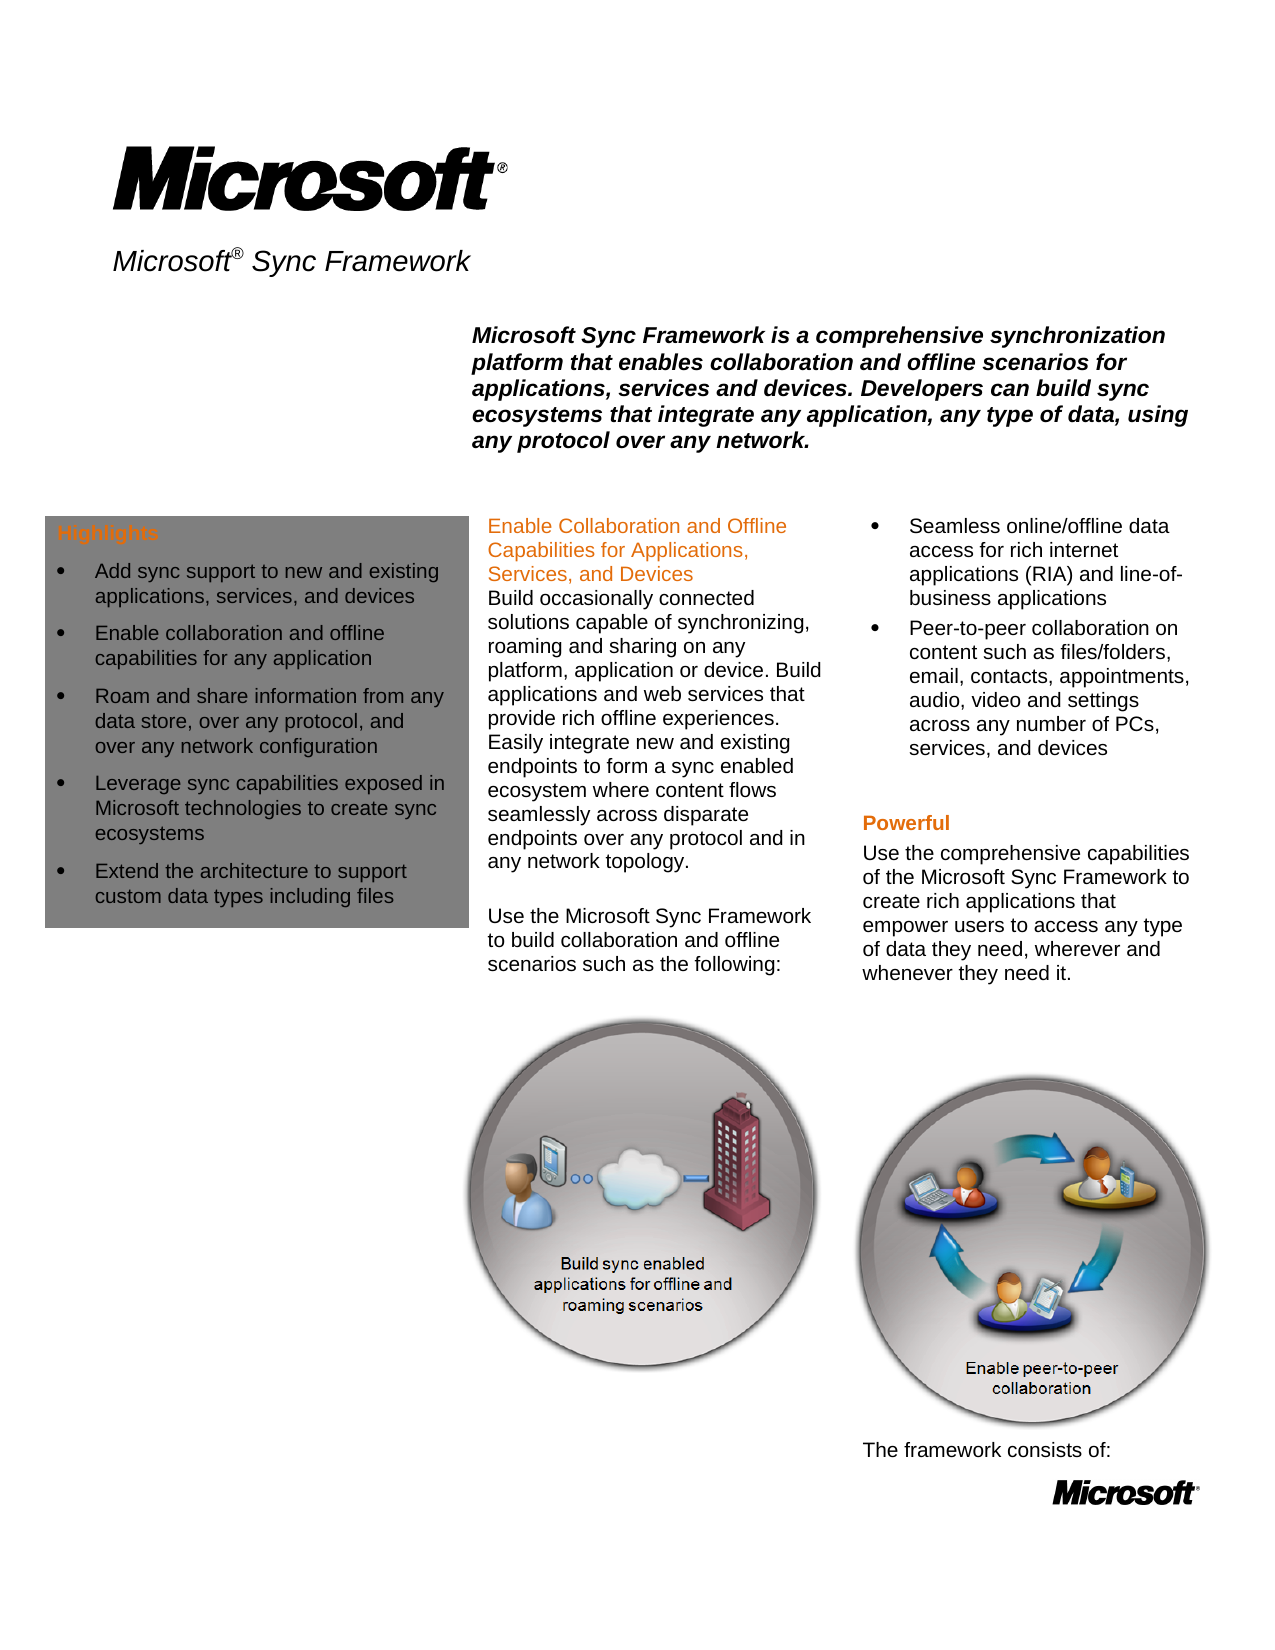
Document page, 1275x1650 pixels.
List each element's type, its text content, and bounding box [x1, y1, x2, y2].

text Build occasionally connected solutions capable of synchronizing, roaming and sharing on any platform, application or device. Build applications and web services that provide rich offline experiences. Easily integrate new and existing endpoints to form a sync enabled ecosystem where content flows seamlessly across disparate endpoints over any protocol and in any network topology. [487, 586, 825, 873]
picture [112, 146, 508, 211]
list Peer-to-peer collaboration on content such as files/folders, email, contacts, appointments, audio, video and settings across any number of PCs, services, and devices [871, 616, 1200, 760]
picture [1051, 1479, 1200, 1506]
picture [446, 1002, 1222, 1439]
text Use the comprehensive capabilities of the Microsoft Sync Framework to create rich applications that empower users to access any type of data they need, wherever and whenever they need it. The framework consists of: [862, 841, 1200, 1002]
subtitle Powerful [862, 811, 1200, 835]
list Seamless online/offline data access for rich internet applications (RIA) and line-of-business applications [871, 514, 1200, 610]
text Use the Microsoft Sync Framework to build collaboration and offline scenarios such as the following: [487, 903, 825, 975]
